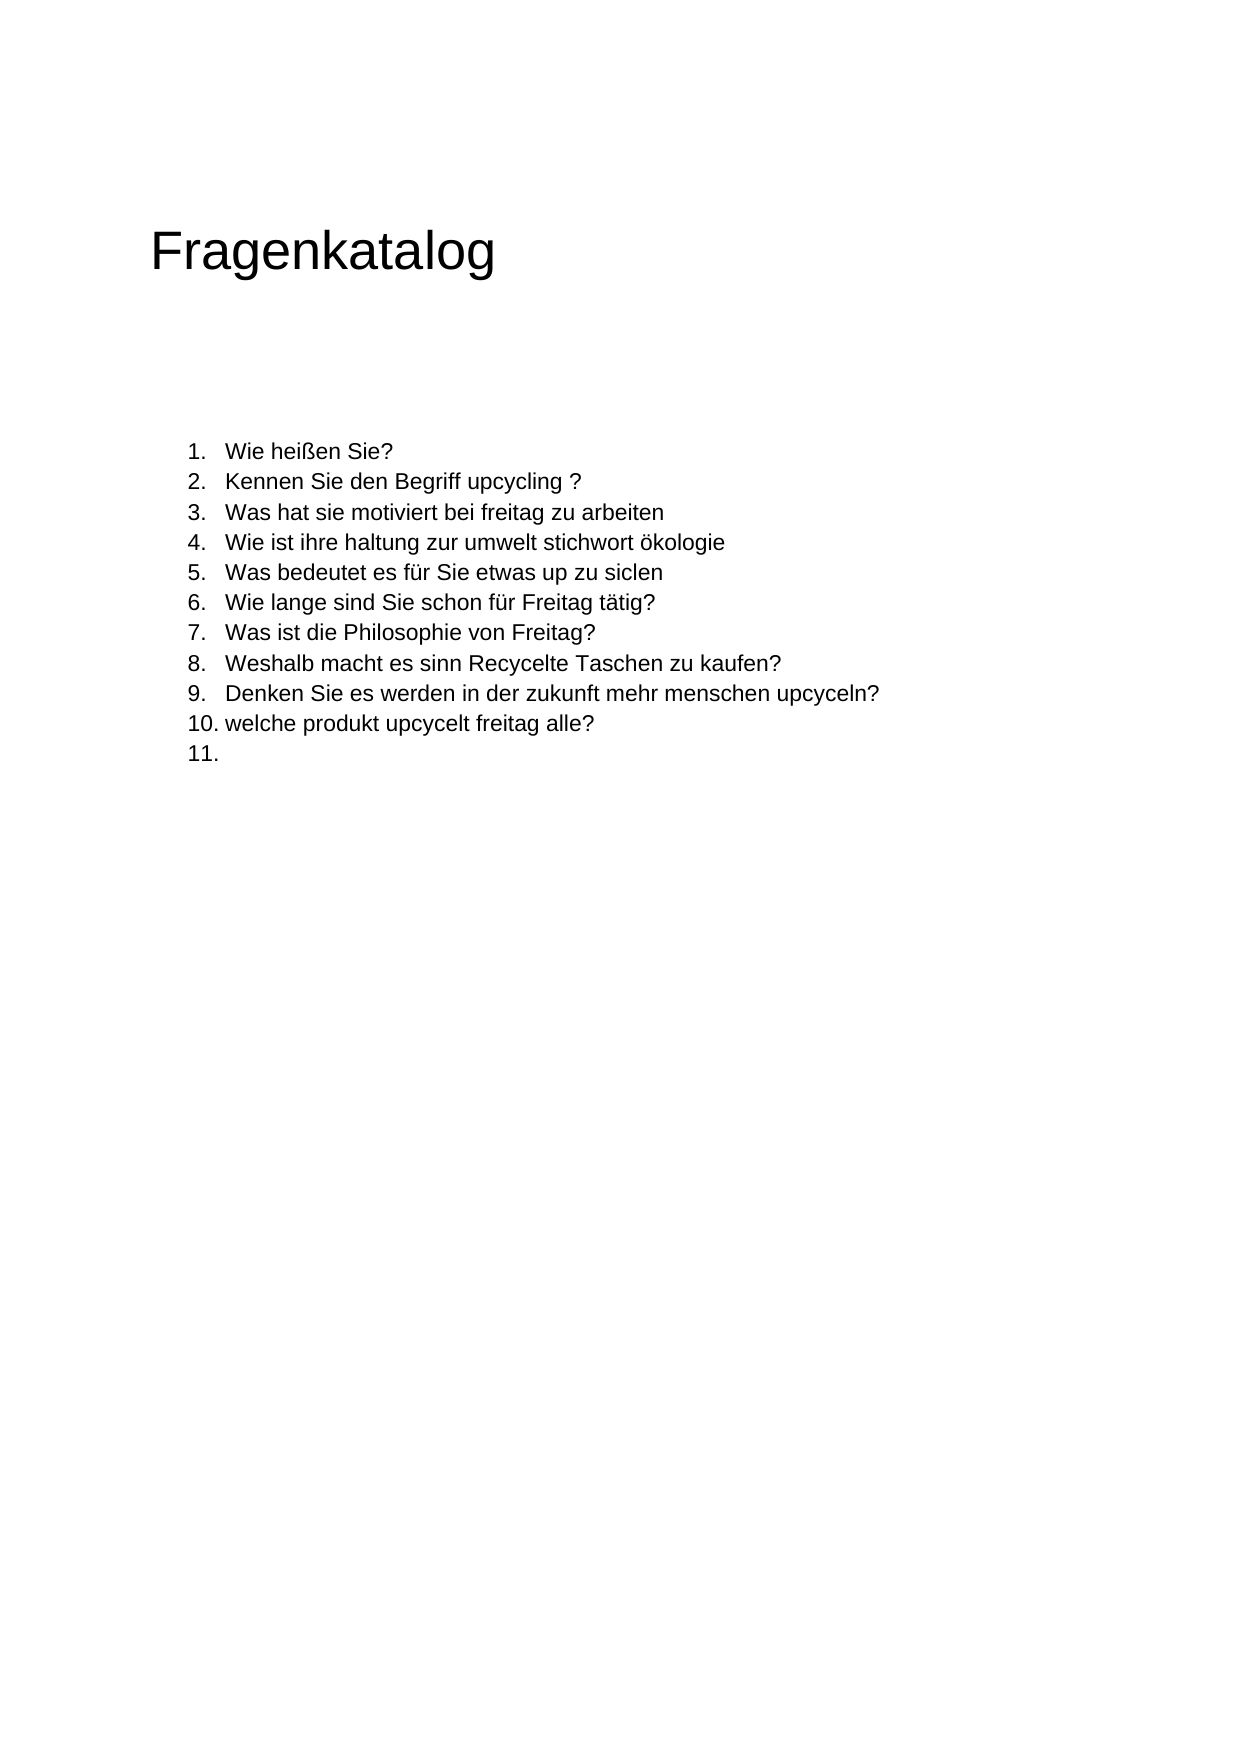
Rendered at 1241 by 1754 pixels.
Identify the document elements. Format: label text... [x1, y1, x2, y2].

list Was ist die Philosophie von Freitag? [187, 619, 1090, 646]
list Wie heißen Sie? [187, 438, 1090, 464]
list Kennen Sie den Begriff upcycling ? [187, 468, 1090, 495]
list welche produkt upcycelt freitag alle? [187, 710, 1090, 736]
title Fragenkatalog [150, 218, 1090, 281]
list Wie ist ihre haltung zur umwelt stichwort ökologie [187, 529, 1090, 555]
list Wie lange sind Sie schon für Freitag tätig? [187, 589, 1090, 616]
list Weshalb macht es sinn Recycelte Taschen zu kaufen? [187, 649, 1090, 676]
list Was bedeutet es für Sie etwas up zu siclen [187, 559, 1090, 585]
list Was hat sie motiviert bei freitag zu arbeiten [187, 498, 1090, 525]
list Denken Sie es werden in der zukunft mehr menschen upcyceln? [187, 680, 1090, 706]
